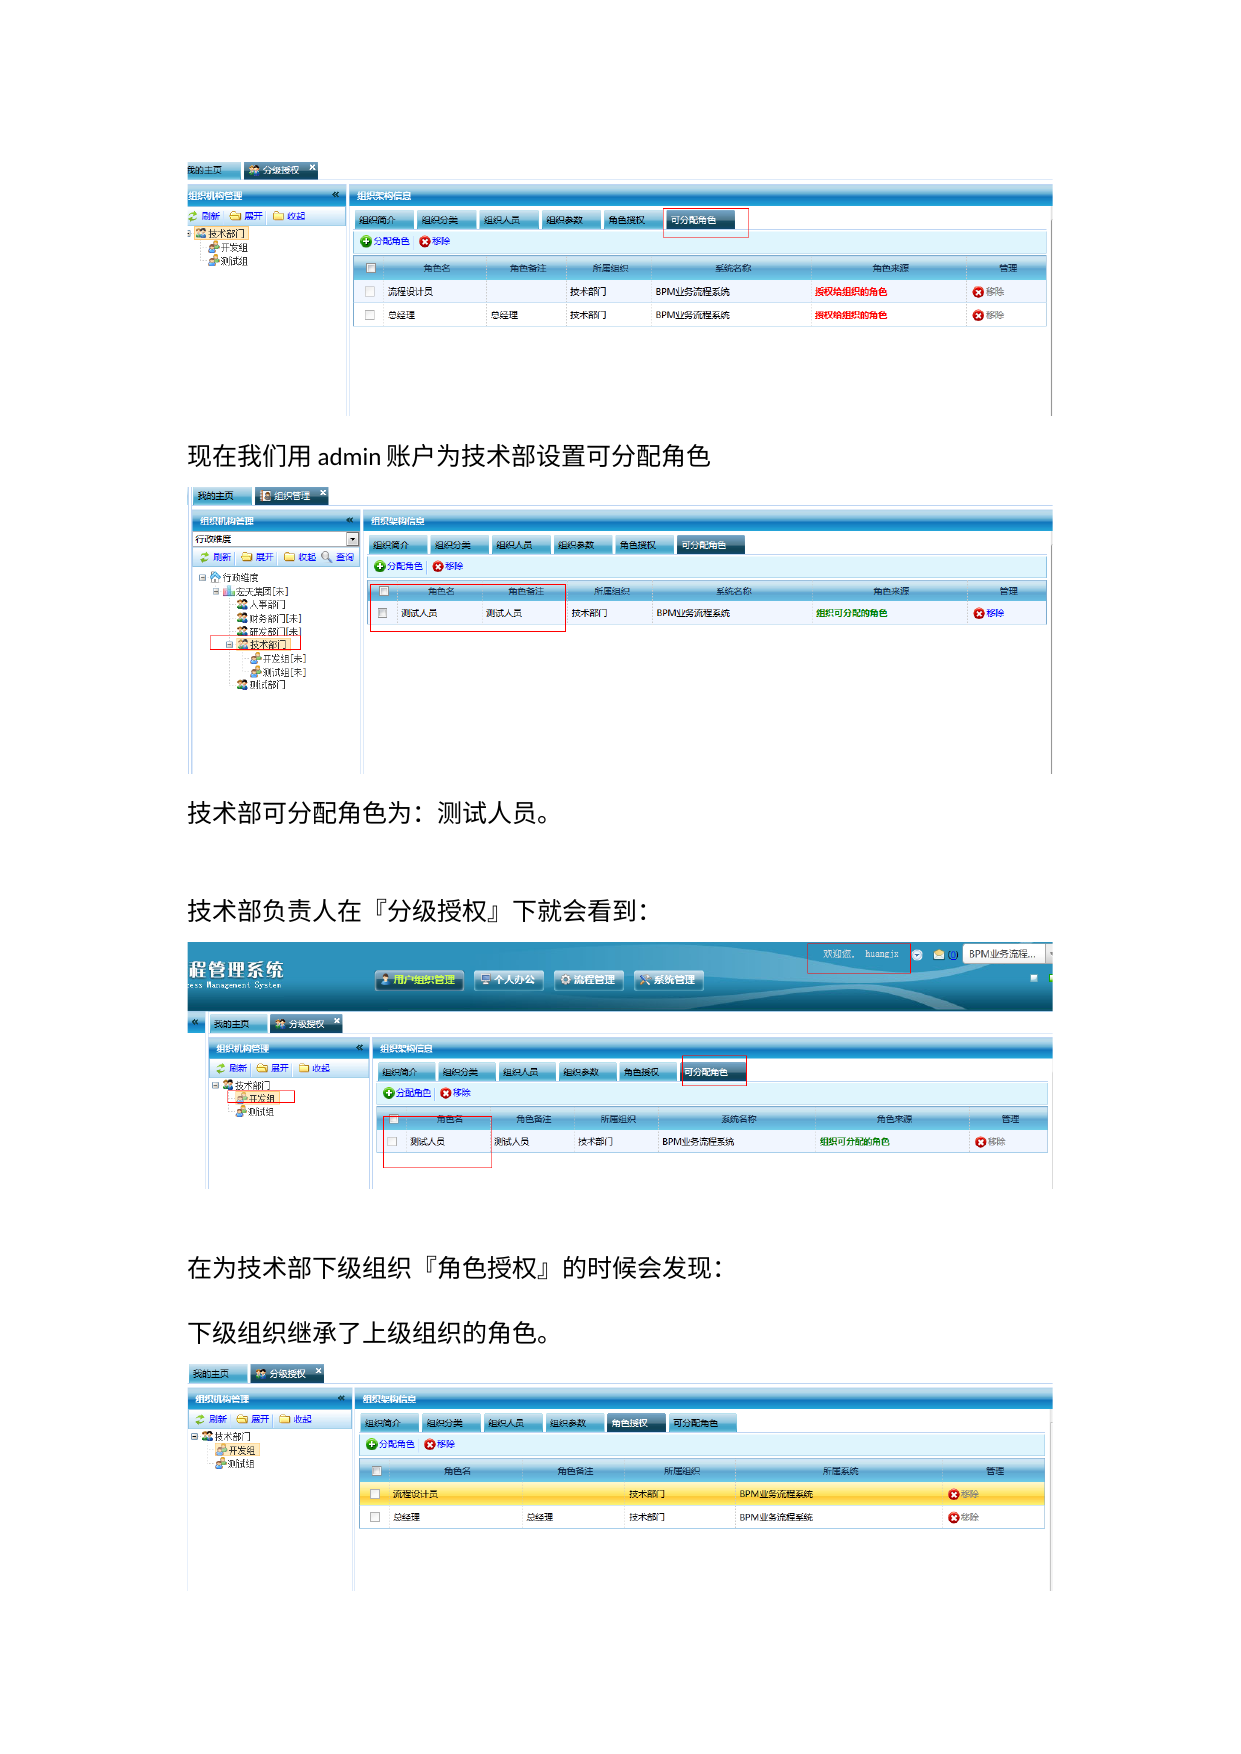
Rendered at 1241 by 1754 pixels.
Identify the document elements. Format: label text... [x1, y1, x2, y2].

picture [187, 162, 1053, 416]
picture [187, 942, 1053, 1189]
picture [187, 1364, 1053, 1591]
text 下级组织继承了上级组织的角色。 [187, 1299, 1053, 1364]
picture [187, 487, 1053, 774]
text 技术部可分配角色为：测试人员。 [187, 779, 1053, 844]
text 在为技术部下级组织『角色授权』的时候会发现： [187, 1234, 1053, 1299]
text 技术部负责人在『分级授权』下就会看到： [187, 877, 1053, 942]
text 现在我们用admin账户为技术部设置可分配角色 [187, 422, 1053, 487]
